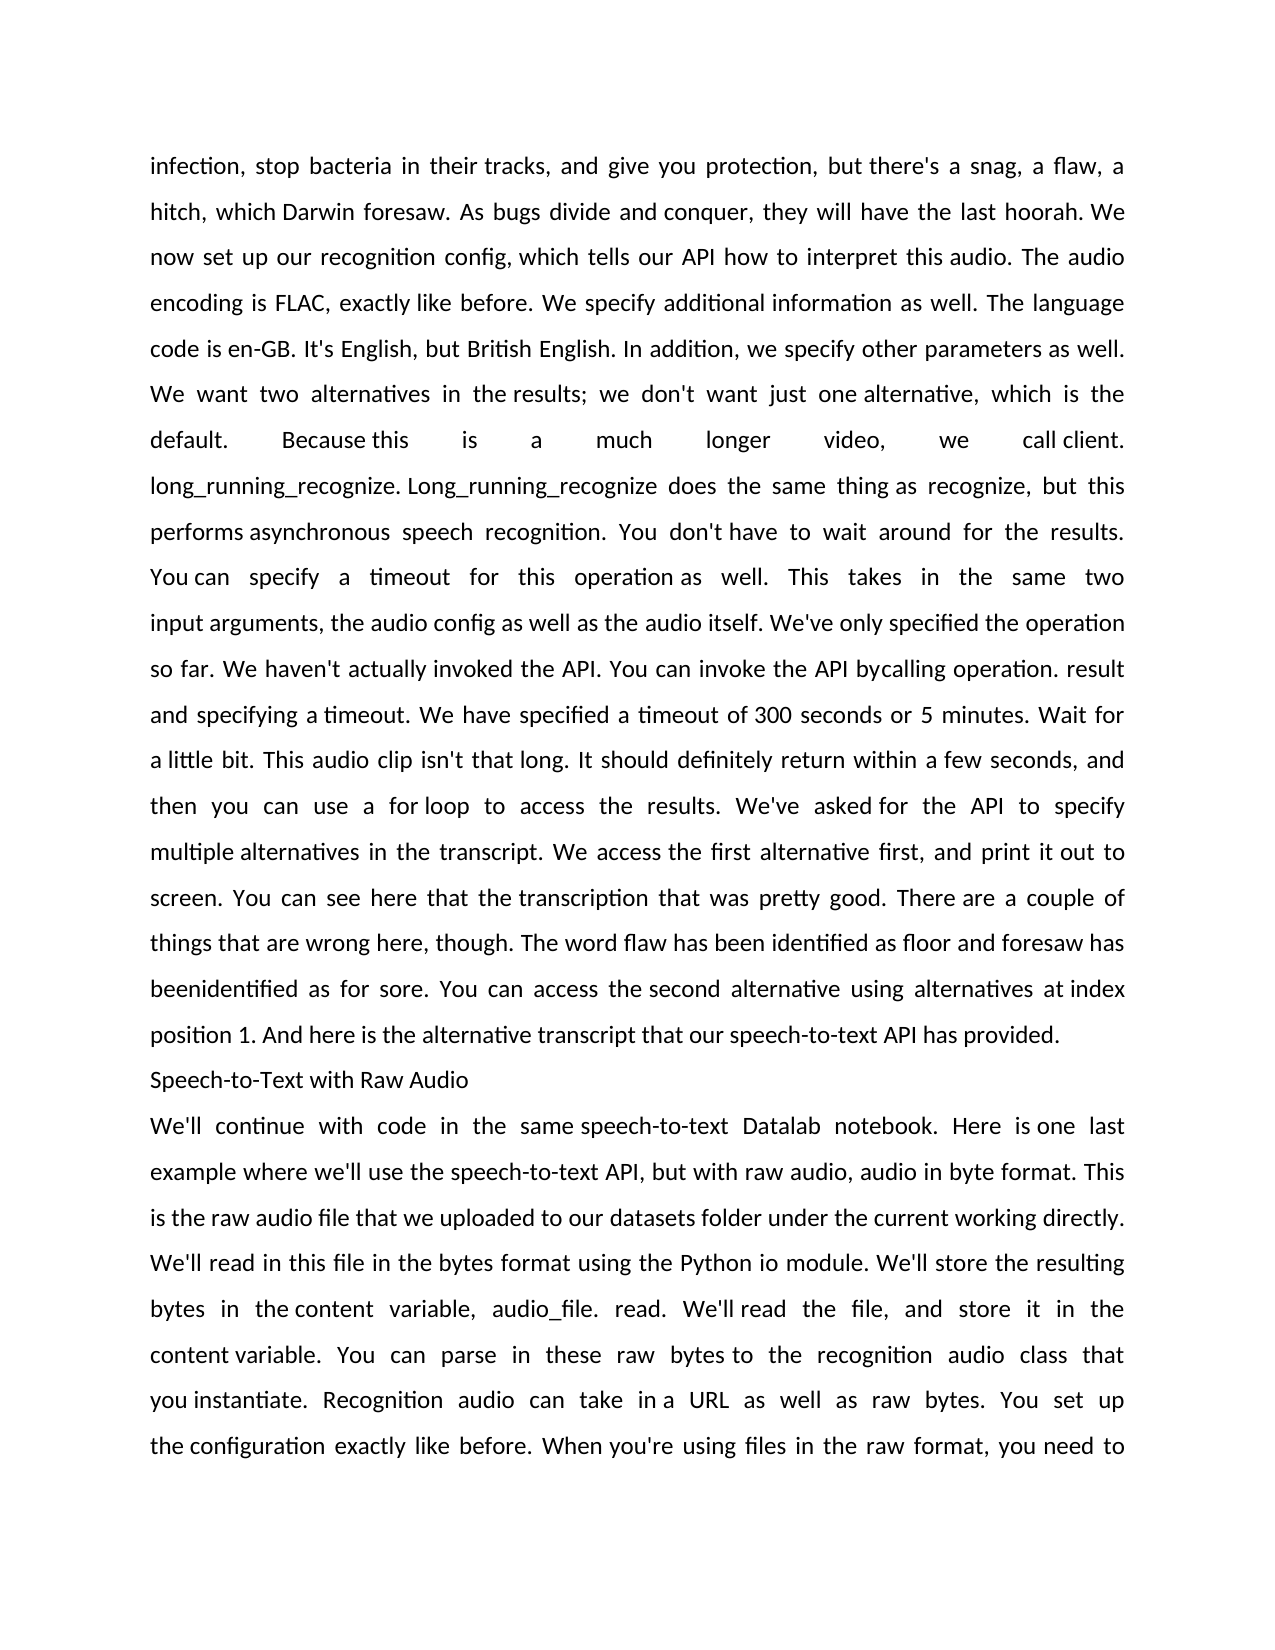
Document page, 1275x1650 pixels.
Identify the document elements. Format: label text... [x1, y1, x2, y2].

text Speech-to-Text with Raw Audio [150, 1064, 1125, 1095]
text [150, 1110, 1125, 1461]
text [150, 150, 1125, 1049]
